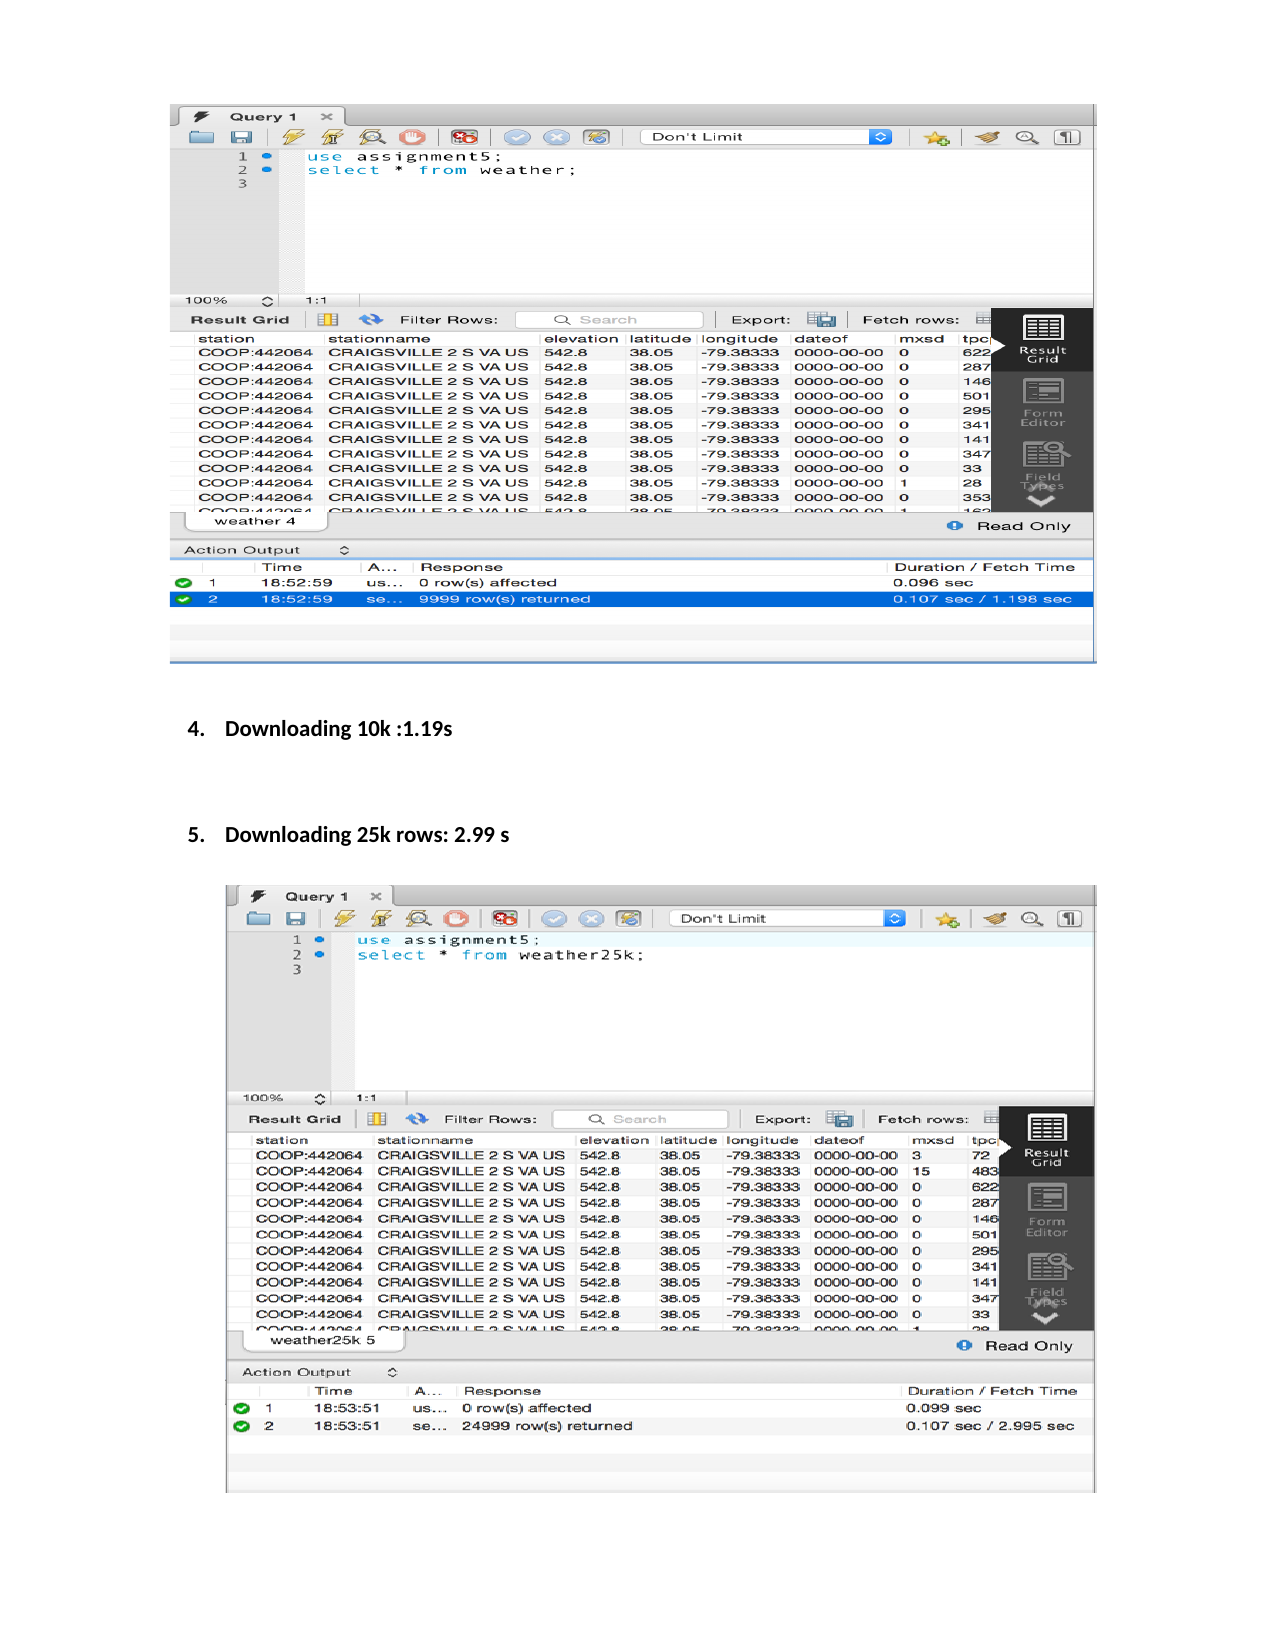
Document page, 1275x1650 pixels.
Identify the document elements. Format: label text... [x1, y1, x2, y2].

picture [168, 104, 1097, 664]
picture [225, 885, 1097, 1493]
list Downloading 25k rows: 2.99 s [187, 821, 1125, 849]
